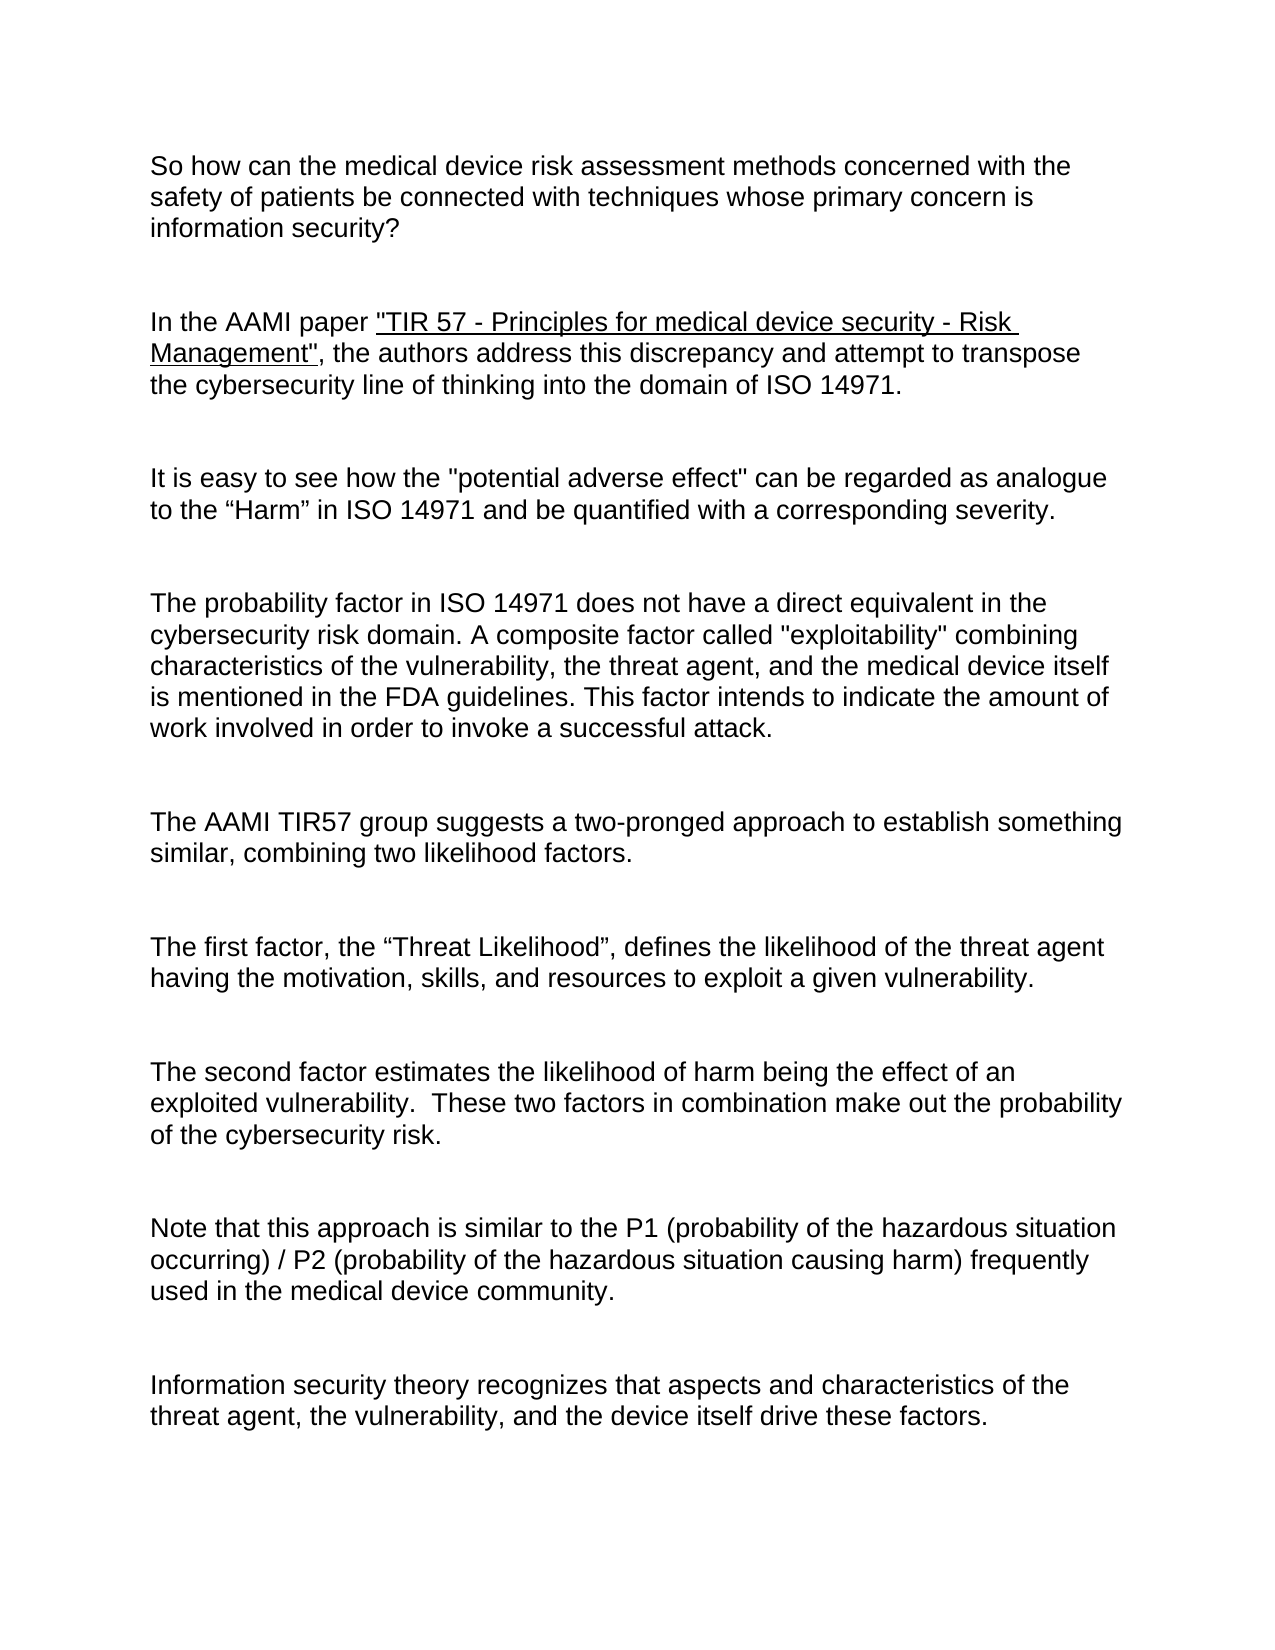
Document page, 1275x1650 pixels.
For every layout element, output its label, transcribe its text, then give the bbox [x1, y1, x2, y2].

text Information security theory recognizes that aspects and characteristics of the threat agent, the vulnerability, and the device itself drive these factors. [150, 1369, 1125, 1431]
text The probability factor in ISO 14971 does not have a direct equivalent in the cybersecurity risk domain. A composite factor called "exploitability" combining characteristics of the vulnerability, the threat agent, and the medical device itself is mentioned in the FDA guidelines. This factor intends to indicate the amount of work involved in order to invoke a successful attack. [150, 587, 1125, 744]
text The AAMI TIR57 group suggests a two-pronged approach to establish something similar, combining two likelihood factors. [150, 806, 1125, 869]
text The second factor estimates the likelihood of harm being the effect of an exploited vulnerability. These two factors in combination make out the probability of the cybersecurity risk. [150, 1056, 1125, 1150]
text Note that this approach is similar to the P1 (probability of the hazardous situation occurring) / P2 (probability of the hazardous situation causing harm) frequently used in the medical device community. [150, 1212, 1125, 1306]
text So how can the medical device risk assessment methods concerned with the safety of patients be connected with techniques whose primary concern is information security? [150, 150, 1125, 244]
text In the AAMI paper "TIR 57 - Principles for medical device security - Risk Management", the authors address this discrepancy and attempt to transpose the cybersecurity line of thinking into the domain of ISO 14971. [150, 306, 1125, 400]
text It is easy to see how the "potential adverse effect" can be regarded as analogue to the “Harm” in ISO 14971 and be quantified with a corresponding severity. [150, 462, 1125, 525]
text The first factor, the “Threat Likelihood”, defines the likelihood of the threat agent having the motivation, skills, and resources to exploit a given vulnerability. [150, 931, 1125, 994]
